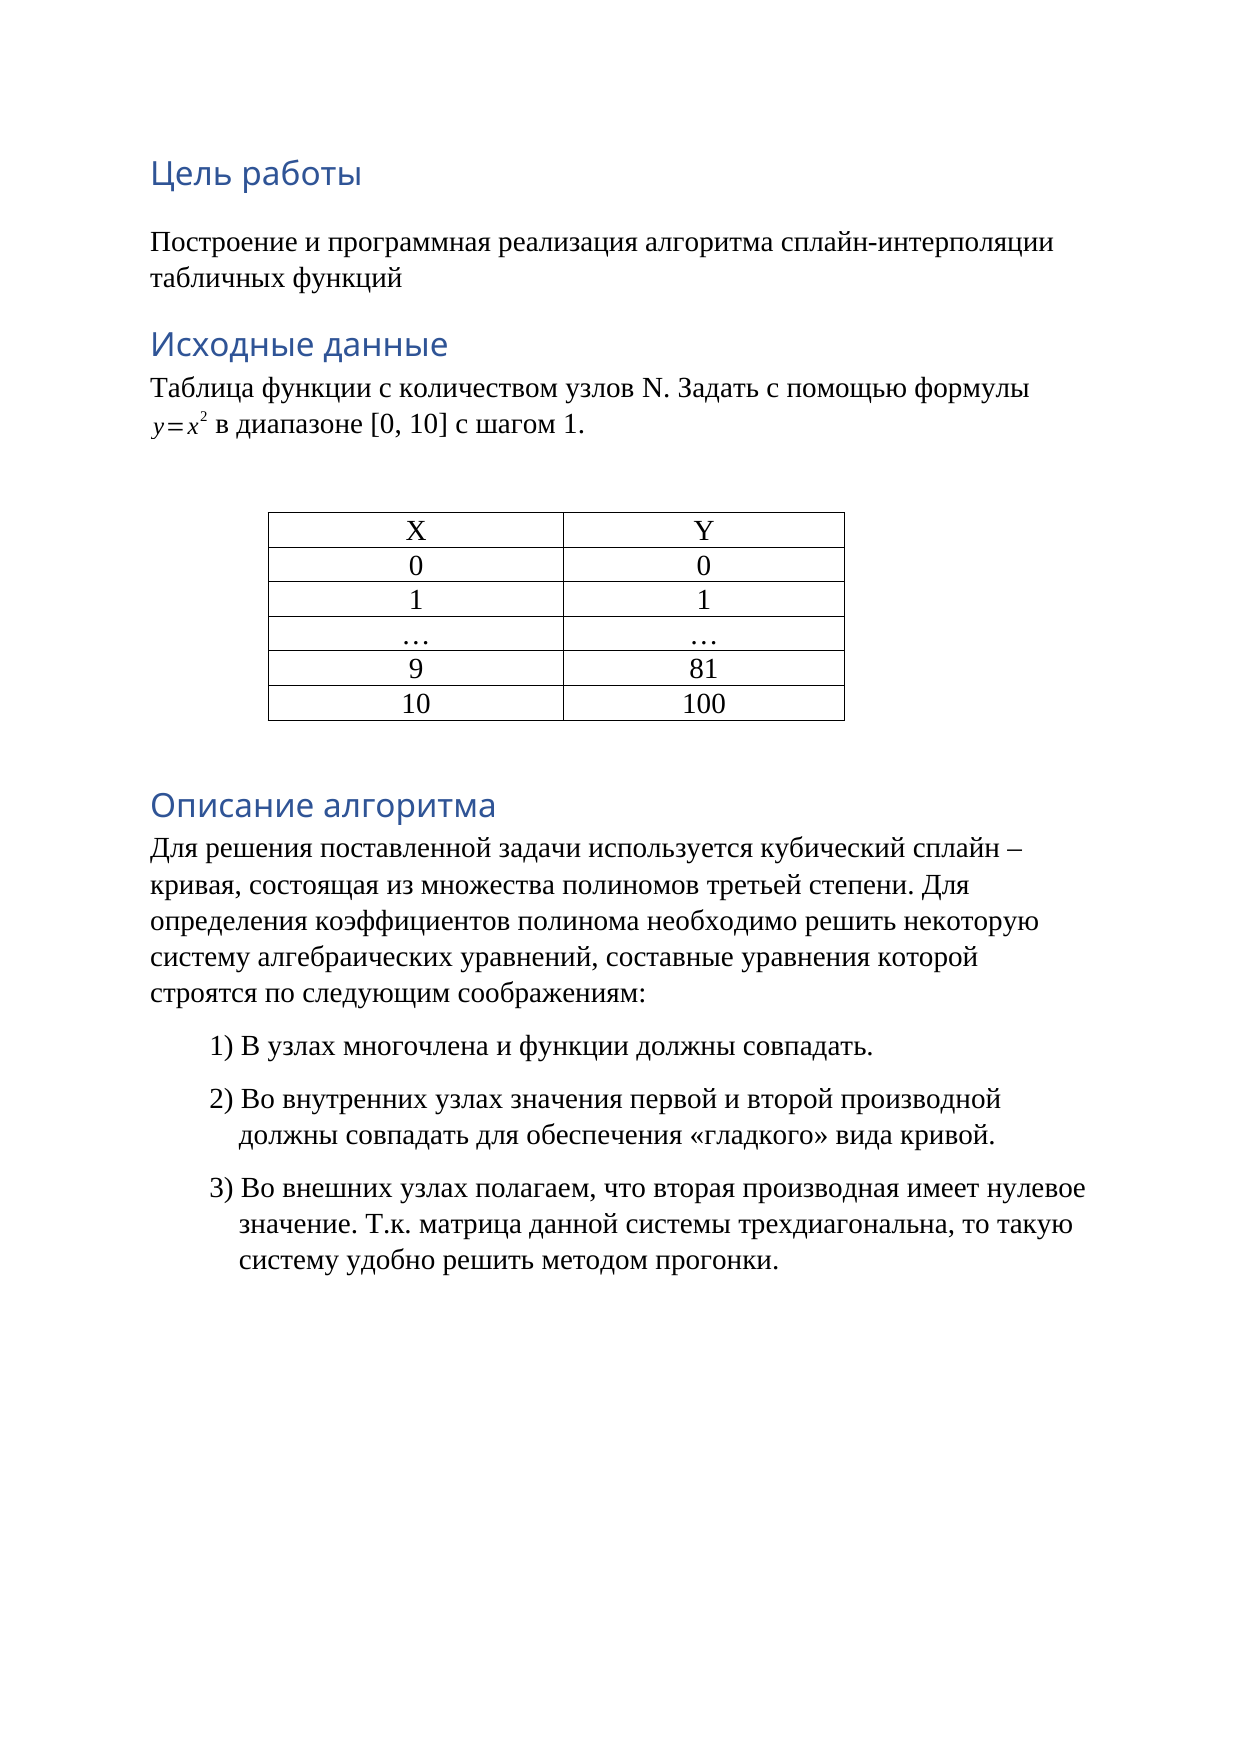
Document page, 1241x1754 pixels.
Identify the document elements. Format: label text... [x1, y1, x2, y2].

text 1) В узлах многочлена и функции должны совпадать. [209, 1028, 1090, 1062]
table_cell 1 [564, 582, 844, 616]
subtitle Построение и программная реализация алгоритма сплайн-интерполяции табличных функций [150, 224, 1090, 294]
subtitle Исходные данные [150, 321, 1090, 367]
text 2) Во внутренних узлах значения первой и второй производной должны совпадать для обеспечения «гладкого» вида кривой. [209, 1081, 1090, 1151]
table_cell 100 [564, 686, 844, 719]
subtitle Описание алгоритма [150, 782, 1090, 827]
table_header X [269, 513, 563, 547]
table_header Y [564, 513, 844, 547]
table_cell 1 [269, 582, 563, 616]
table_cell 0 [269, 548, 563, 581]
text 3) Во внешних узлах полагаем, что вторая производная имеет нулевое значение. Т.к. матрица данной системы трехдиагональна, то такую систему удобно решить методом прогонки. [209, 1170, 1090, 1276]
text Для решения поставленной задачи используется кубический сплайн – кривая, состоящая из множества полиномов третьей степени. Для определения коэффициентов полинома необходимо решить некоторую систему алгебраических уравнений, составные уравнения которой строятся по следующим соображениям: [150, 831, 1090, 1009]
subtitle Цель работы [150, 150, 1090, 195]
table_cell … [564, 617, 844, 650]
table_cell 0 [564, 548, 844, 581]
table_cell 81 [564, 651, 844, 685]
table_cell 10 [269, 686, 563, 719]
table_cell … [269, 617, 563, 650]
table_cell 9 [269, 651, 563, 685]
text Таблица функции с количеством узлов N. Задать с помощью формулы в диапазоне [0, 10] с шагом 1. [150, 370, 1090, 440]
